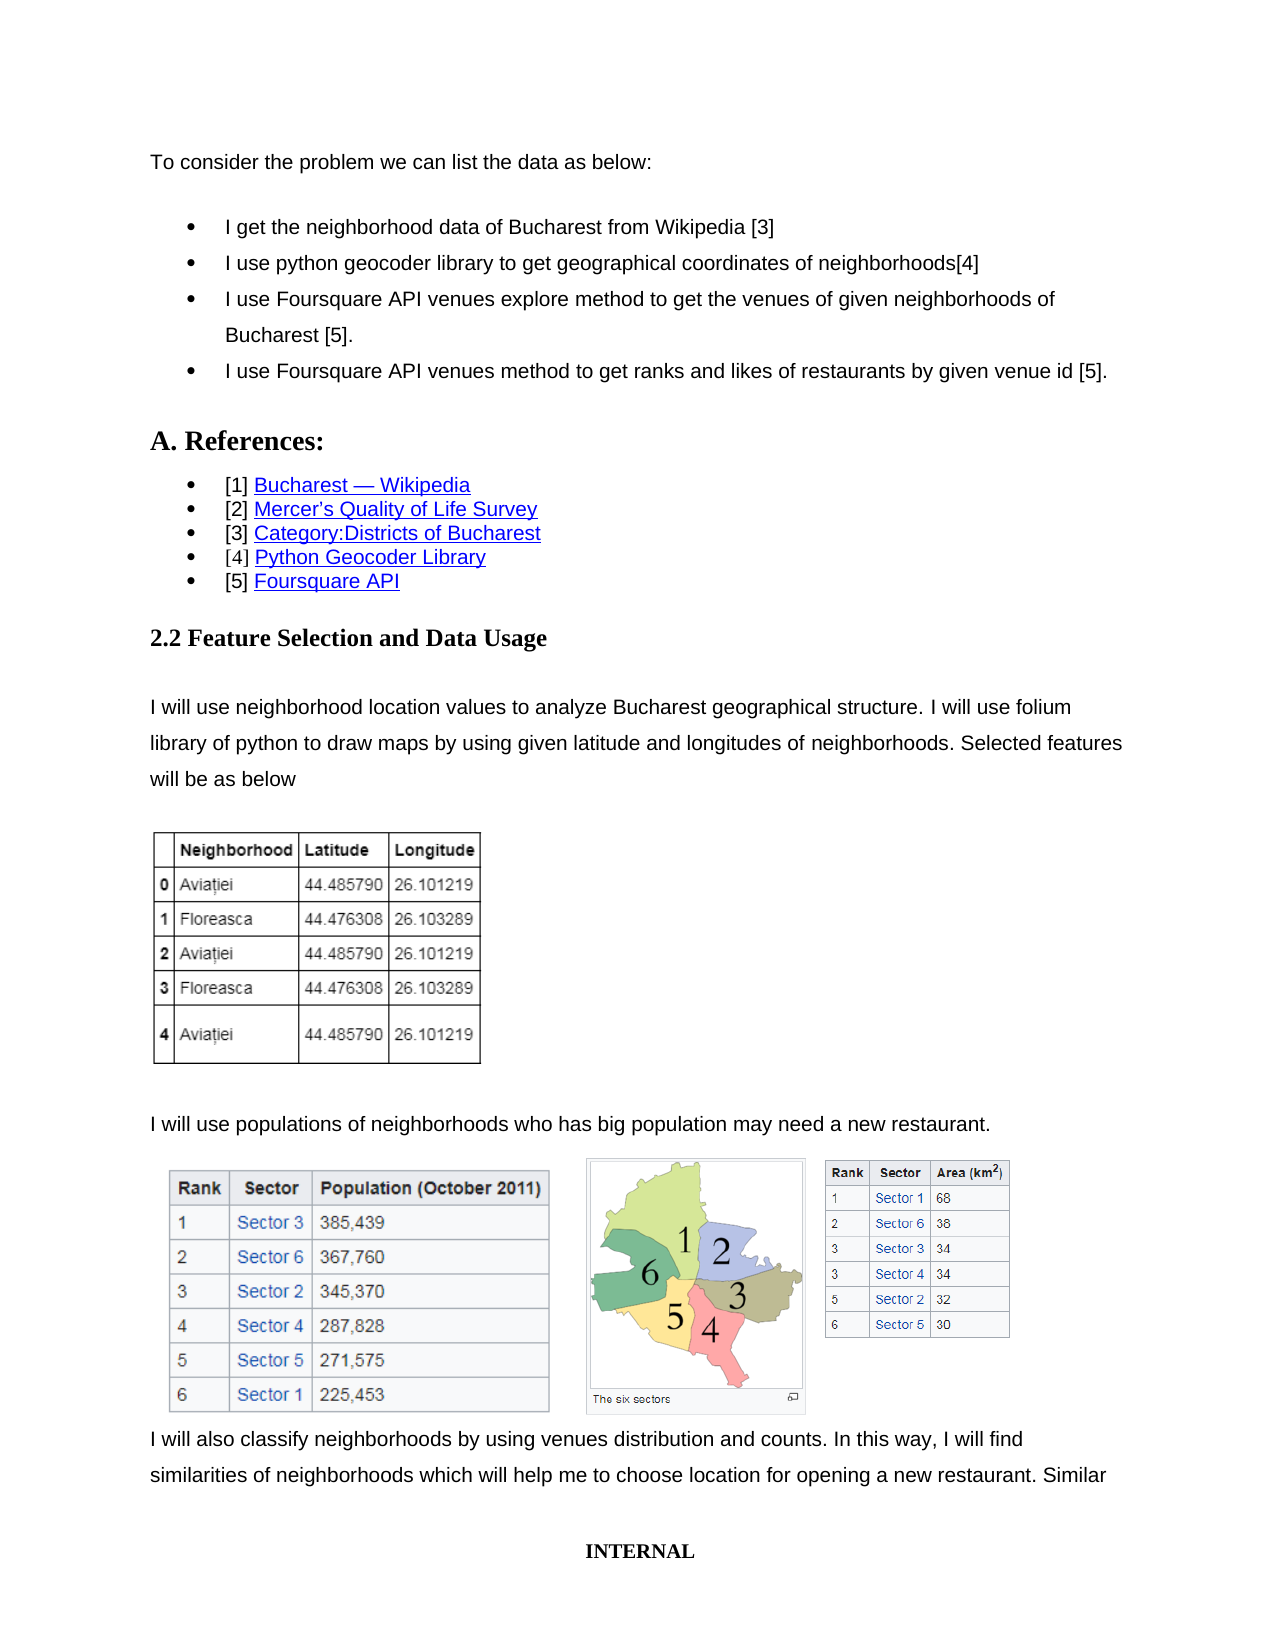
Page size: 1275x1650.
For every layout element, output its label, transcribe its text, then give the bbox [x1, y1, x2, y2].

list I use python geocoder library to get geographical coordinates of neighborhoods[4] [187, 251, 1125, 275]
text I will use populations of neighborhoods who has big population may need a new restaurant. [150, 1112, 1125, 1136]
text I will use neighborhood location values to analyze Bucharest geographical structure. I will use folium library of python to draw maps by using given latitude and longitudes of neighborhoods. Selected features will be as below [150, 695, 1125, 791]
text To consider the problem we can list the data as below: [150, 150, 1125, 174]
list [3] Category:Districts of Bucharest [187, 521, 1125, 545]
list [1] Bucharest — Wikipedia [187, 473, 1125, 497]
list I use Foursquare API venues method to get ranks and likes of restaurants by given venue id [5]. [187, 359, 1125, 383]
picture [579, 1147, 1016, 1415]
list I use Foursquare API venues explore method to get the venues of given neighborhoods of Bucharest [5]. [187, 287, 1125, 347]
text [150, 1427, 1125, 1487]
picture [150, 1160, 574, 1415]
picture [150, 831, 482, 1064]
list [4] Python Geocoder Library [187, 545, 1125, 569]
text 2.2 Feature Selection and Data Usage [150, 623, 1125, 651]
list [2] Mercer’s Quality of Life Survey [187, 497, 1125, 521]
list [5] Foursquare API [187, 569, 1125, 593]
list I get the neighborhood data of Bucharest from Wikipedia [3] [187, 215, 1125, 239]
text A. References: [150, 424, 1125, 457]
